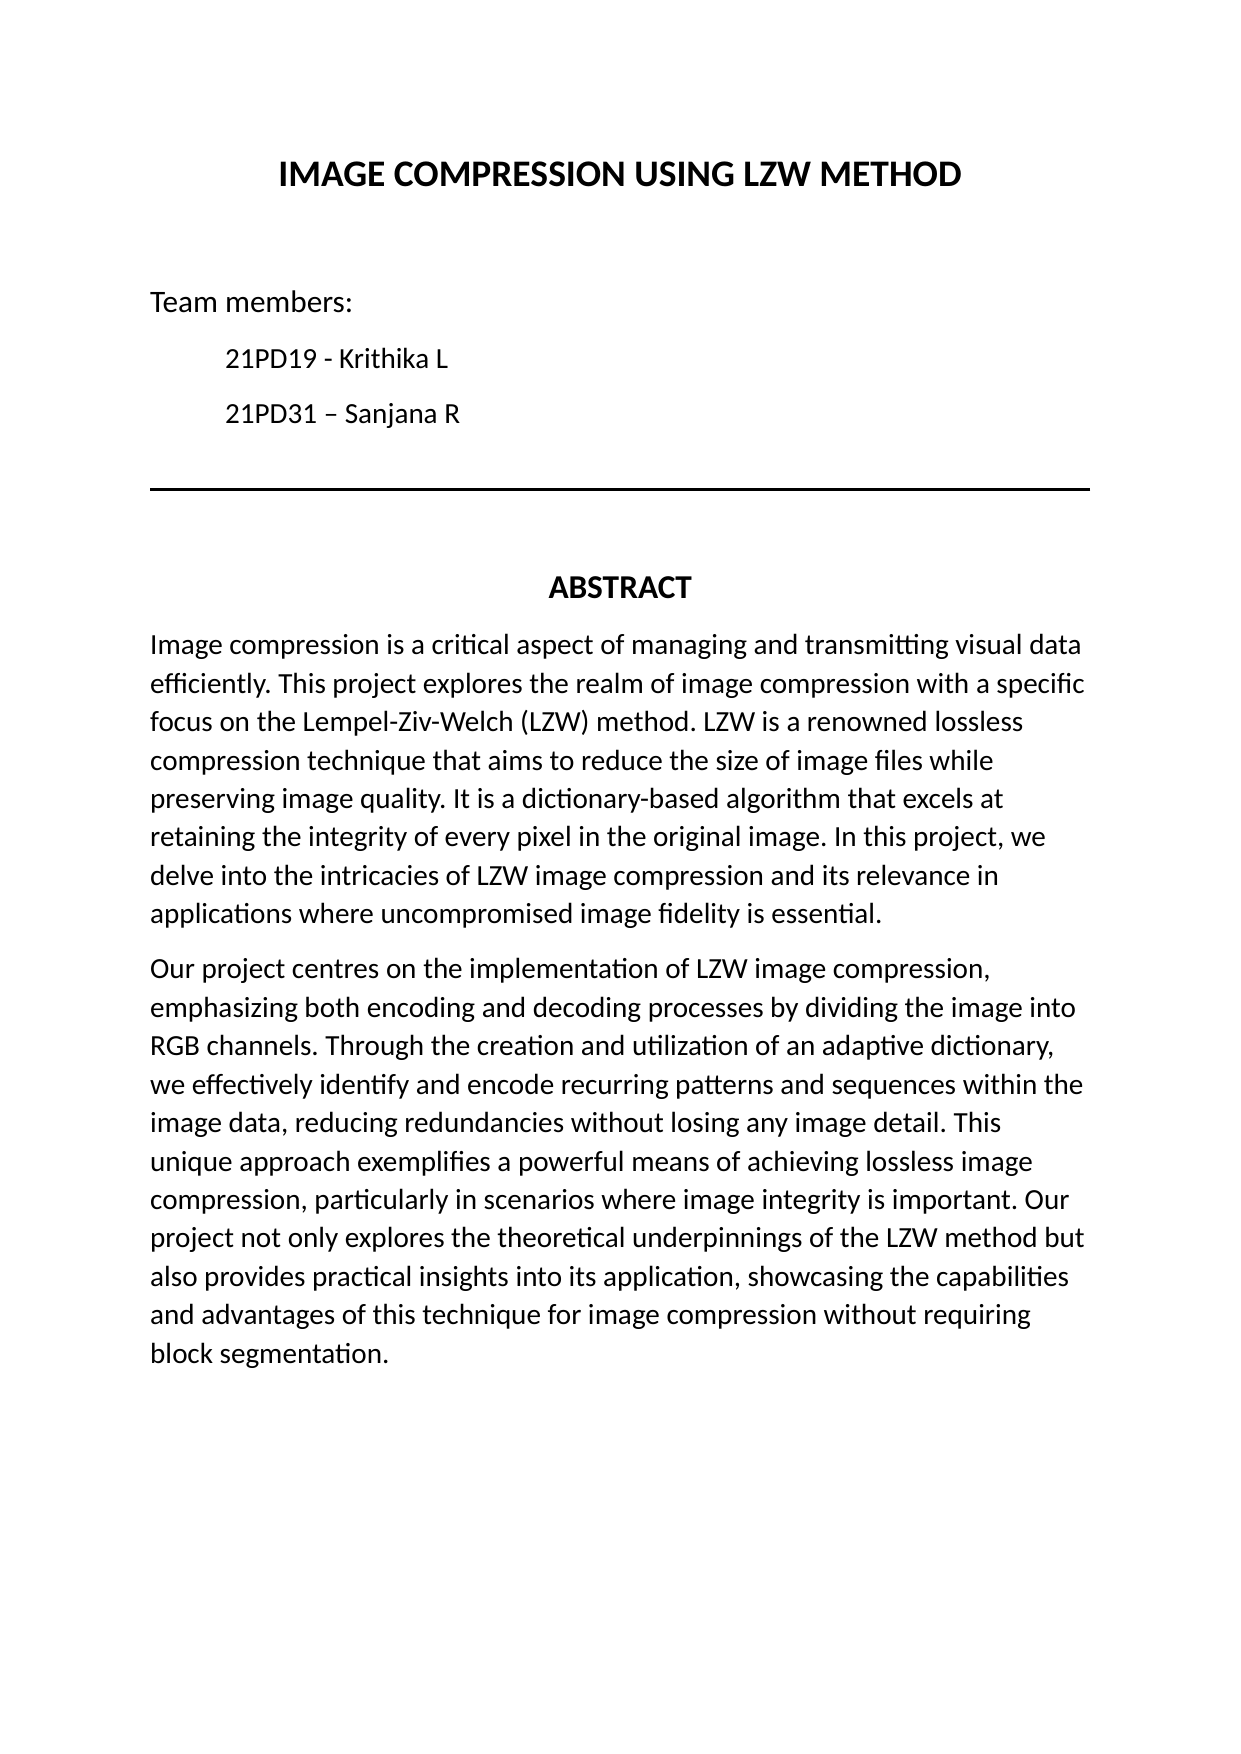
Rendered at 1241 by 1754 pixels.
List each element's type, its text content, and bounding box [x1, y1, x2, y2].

text Image compression is a critical aspect of managing and transmitting visual data efficiently. This project explores the realm of image compression with a specific focus on the Lempel-Ziv-Welch (LZW) method. LZW is a renowned lossless compression technique that aims to reduce the size of image files while preserving image quality. It is a dictionary-based algorithm that excels at retaining the integrity of every pixel in the original image. In this project, we delve into the intricacies of LZW image compression and its relevance in applications where uncompromised image fidelity is essential. [150, 626, 1090, 931]
text Our project centres on the implementation of LZW image compression, emphasizing both encoding and decoding processes by dividing the image into RGB channels. Through the creation and utilization of an adaptive dictionary, we effectively identify and encode recurring patterns and sequences within the image data, reducing redundancies without losing any image detail. This unique approach exemplifies a powerful means of achieving lossless image compression, particularly in scenarios where image integrity is important. Our project not only explores the theoretical underpinnings of the LZW method but also provides practical insights into its application, showcasing the capabilities and advantages of this technique for image compression without requiring block segmentation. [150, 951, 1090, 1371]
text 21PD19 - Krithika L [150, 340, 1090, 376]
text ABSTRACT [150, 566, 1090, 606]
text 21PD31 – Sanjana R [150, 395, 1090, 431]
text IMAGE COMPRESSION USING LZW METHOD [150, 150, 1090, 196]
text Team members: [150, 282, 1090, 320]
